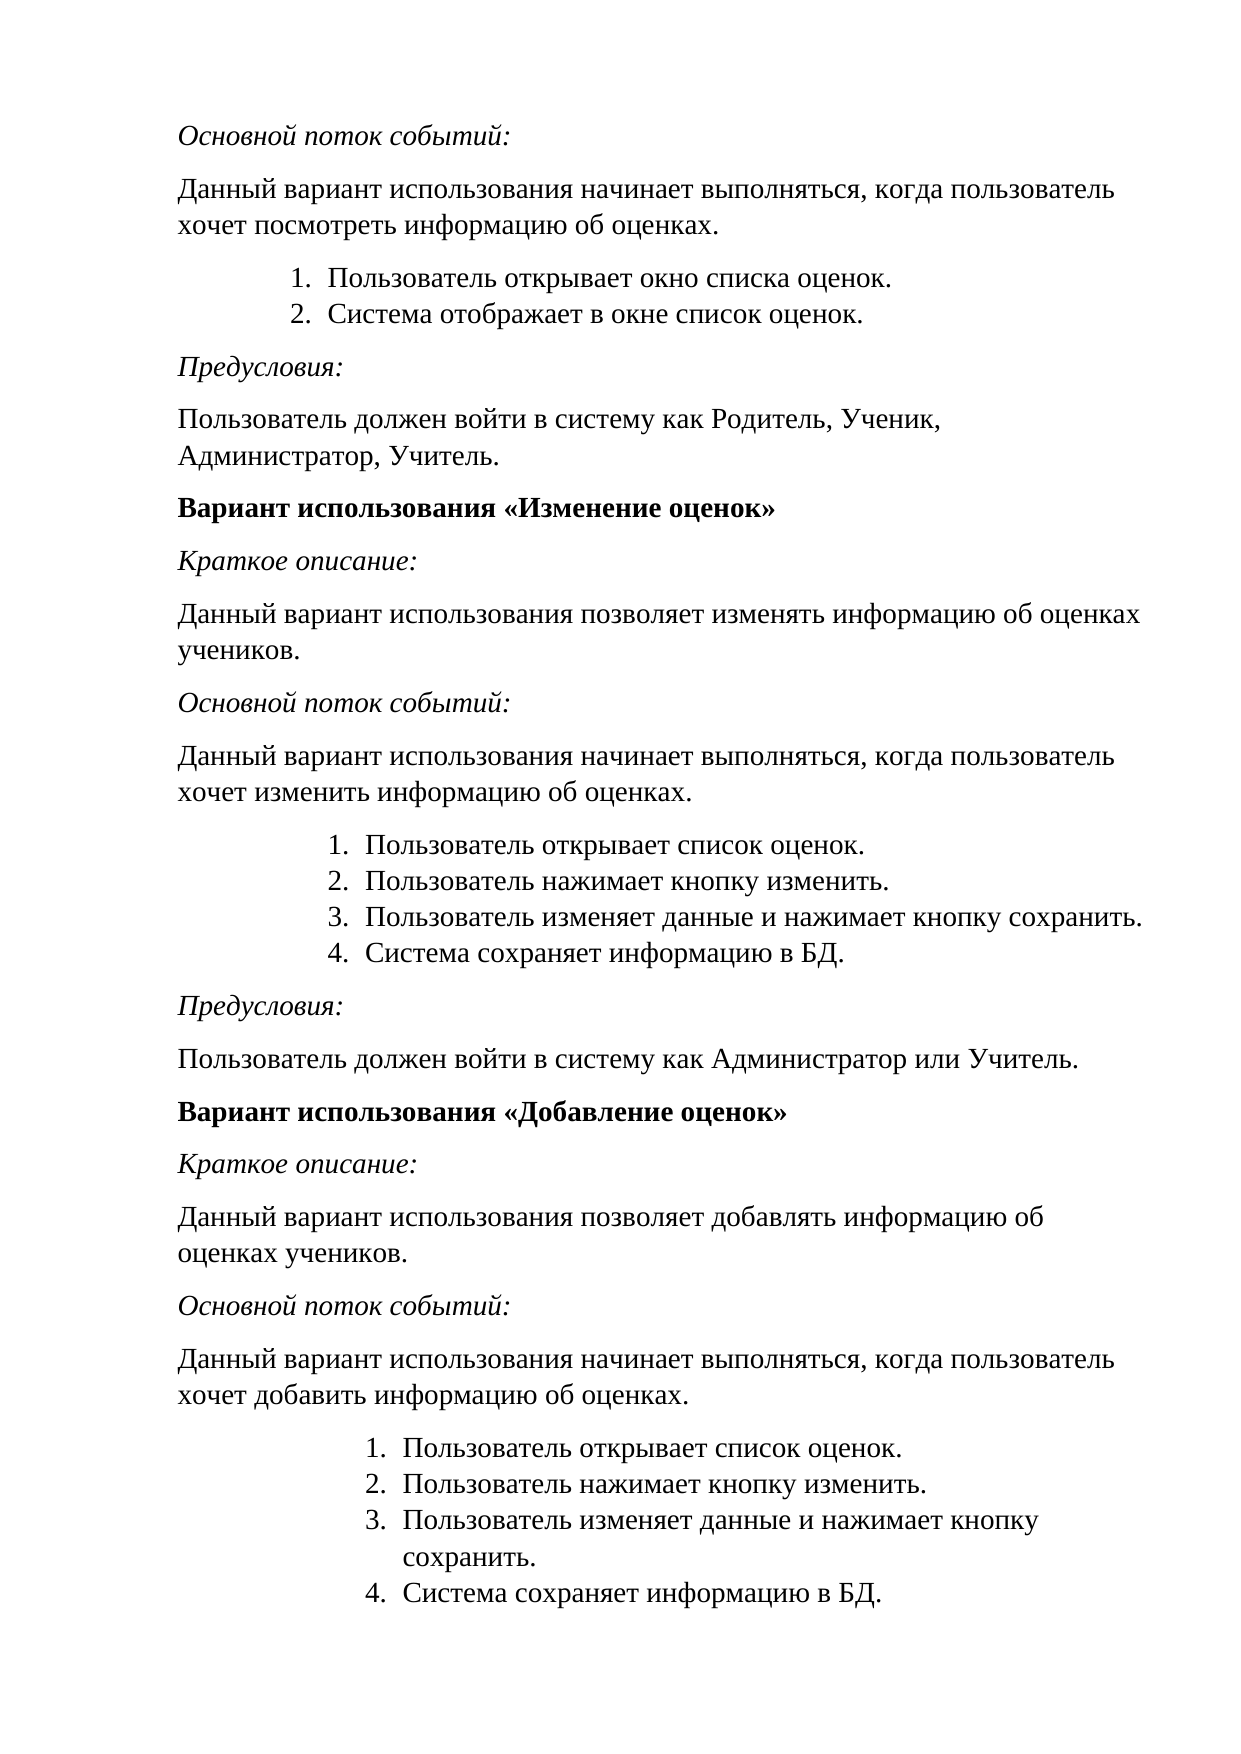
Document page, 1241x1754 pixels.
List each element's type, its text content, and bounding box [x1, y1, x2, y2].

text Пользователь должен войти в систему как Родитель, Ученик, Администратор, Учитель. [177, 402, 1152, 471]
text Основной поток событий: [177, 118, 1152, 152]
text Данный вариант использования начинает выполняться, когда пользователь хочет изменить информацию об оценках. [177, 738, 1152, 808]
text Данный вариант использования начинает выполняться, когда пользователь хочет добавить информацию об оценках. [177, 1341, 1152, 1411]
text Данный вариант использования позволяет добавлять информацию об оценках учеников. [177, 1199, 1152, 1269]
list Пользователь открывает окно списка оценок. [290, 260, 1152, 293]
list Пользователь открывает список оценок. [365, 1430, 1152, 1464]
list Пользователь открывает список оценок. [327, 827, 1152, 861]
list Система сохраняет информацию в БД. [365, 1575, 1152, 1608]
text Данный вариант использования позволяет изменять информацию об оценках учеников. [177, 596, 1152, 666]
text Краткое описание: [177, 543, 1152, 577]
list Пользователь изменяет данные и нажимает кнопку сохранить. [327, 899, 1152, 933]
text Предусловия: [177, 349, 1152, 382]
list Пользователь нажимает кнопку изменить. [327, 863, 1152, 897]
text Краткое описание: [177, 1147, 1152, 1180]
text Основной поток событий: [177, 685, 1152, 719]
text Предусловия: [177, 988, 1152, 1022]
text Вариант использования «Изменение оценок» [177, 491, 1152, 524]
list Система отображает в окне список оценок. [290, 296, 1152, 329]
list Система сохраняет информацию в БД. [327, 935, 1152, 969]
text Данный вариант использования начинает выполняться, когда пользователь хочет посмотреть информацию об оценках. [177, 171, 1152, 241]
text Вариант использования «Добавление оценок» [177, 1094, 1152, 1127]
text Основной поток событий: [177, 1288, 1152, 1322]
text Пользователь должен войти в систему как Администратор или Учитель. [177, 1041, 1152, 1074]
list Пользователь изменяет данные и нажимает кнопку сохранить. [365, 1502, 1152, 1572]
list Пользователь нажимает кнопку изменить. [365, 1466, 1152, 1500]
